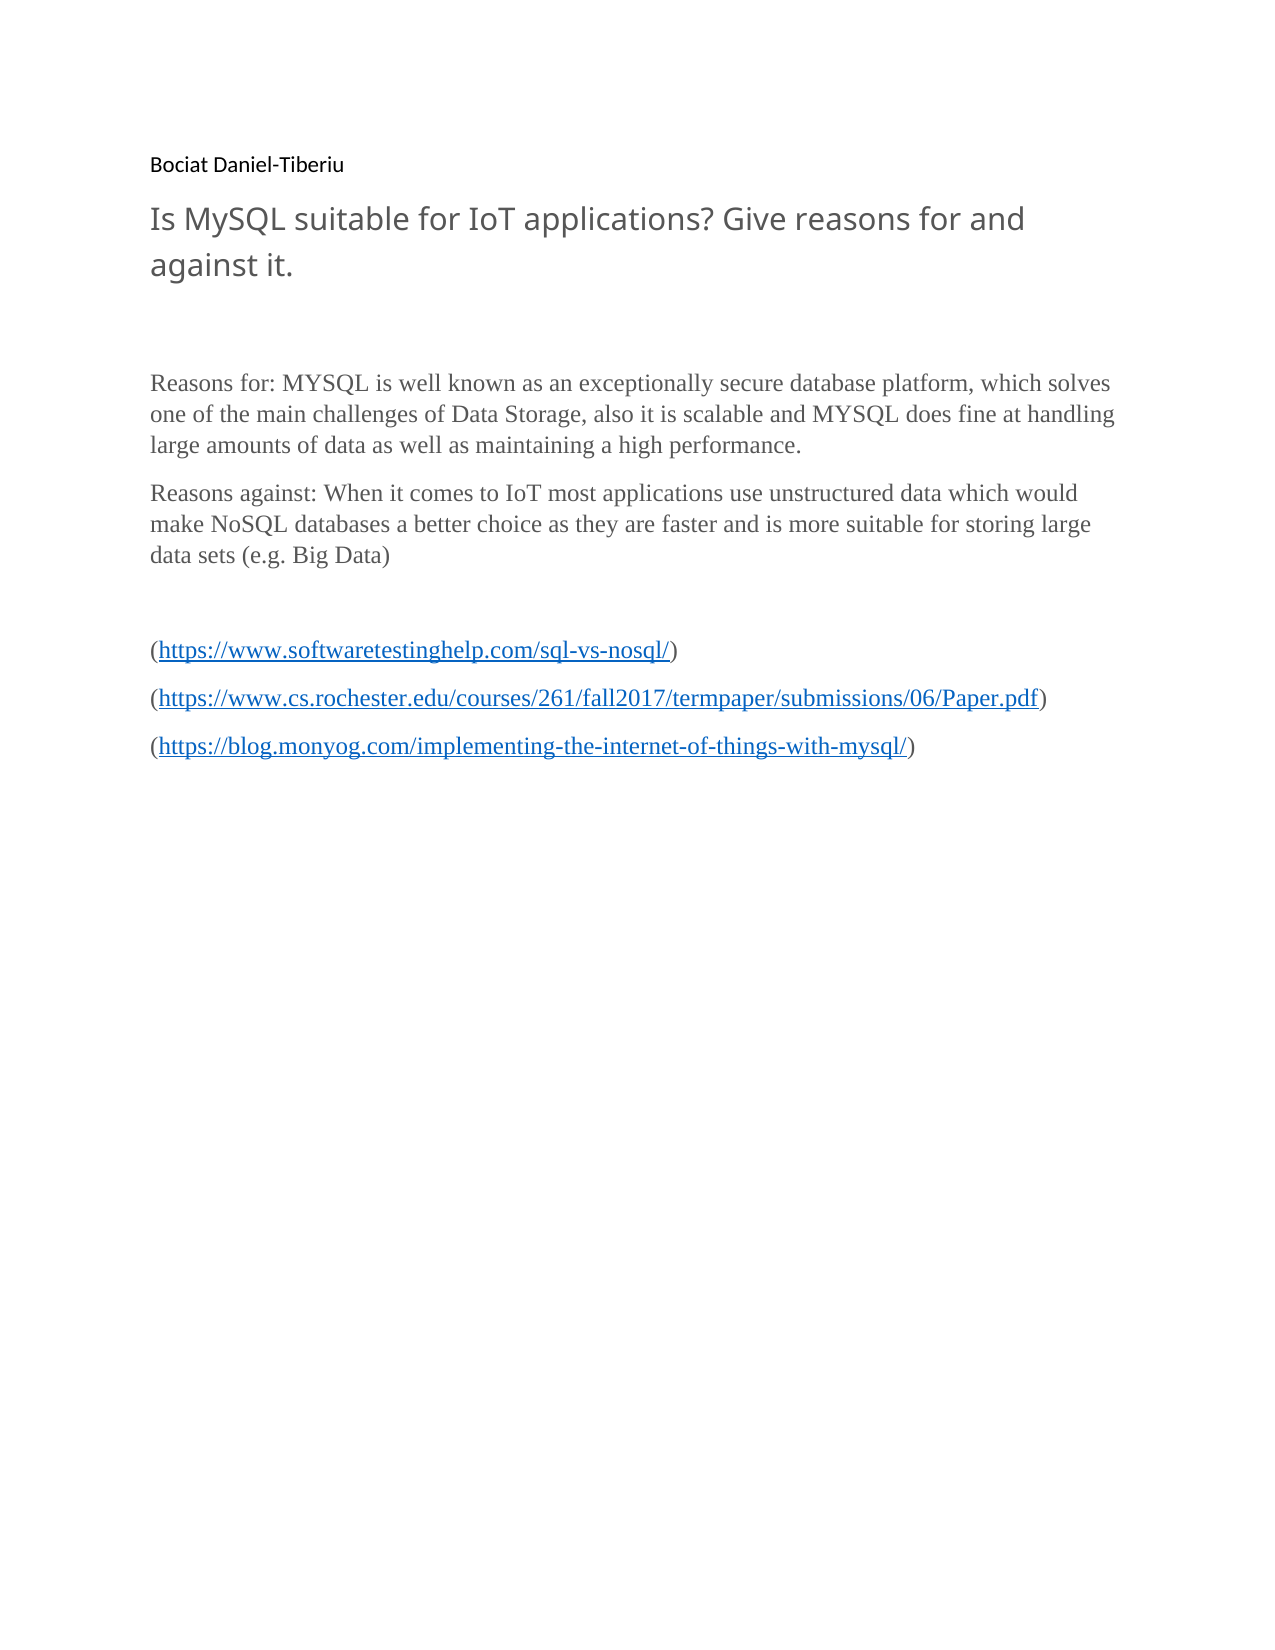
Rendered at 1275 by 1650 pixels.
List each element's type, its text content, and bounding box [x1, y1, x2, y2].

text Is MySQL suitable for IoT applications? Give reasons for and against it. [150, 197, 1125, 285]
text (https://blog.monyog.com/implementing-the-internet-of-things-with-mysql/) [150, 731, 1125, 759]
text Bociat Daniel-Tiberiu [150, 150, 1125, 178]
text (https://www.softwaretestinghelp.com/sql-vs-nosql/) [150, 635, 1125, 664]
text Reasons against: When it comes to IoT most applications use unstructured data which would make NoSQL databases a better choice as they are faster and is more suitable for storing large data sets (e.g. Big Data) [150, 478, 1125, 569]
text Reasons for: MYSQL is well known as an exceptionally secure database platform, which solves one of the main challenges of Data Storage, also it is scalable and MYSQL does fine at handling large amounts of data as well as maintaining a high performance. [150, 368, 1125, 459]
text (https://www.cs.rochester.edu/courses/261/fall2017/termpaper/submissions/06/Paper.pdf) [150, 683, 1125, 712]
